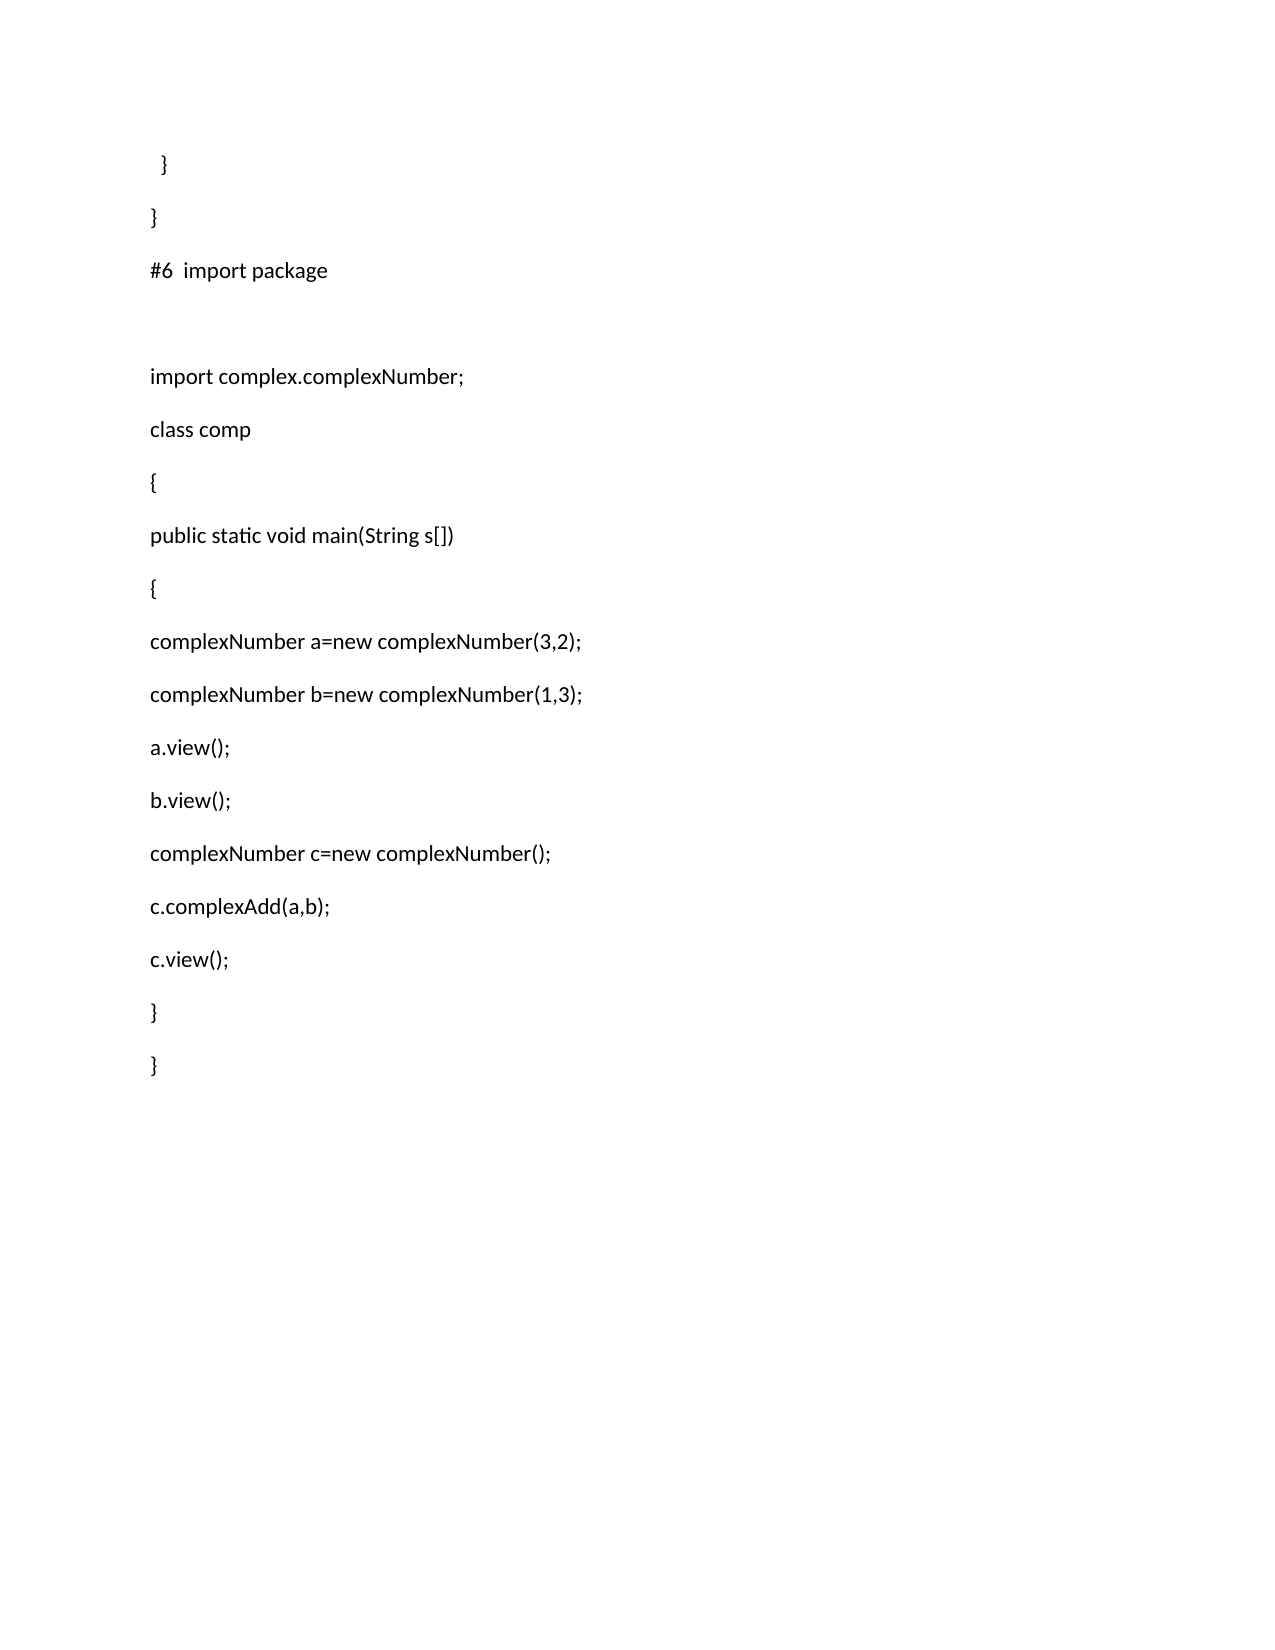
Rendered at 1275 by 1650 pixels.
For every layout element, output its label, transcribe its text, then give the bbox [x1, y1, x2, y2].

text a.view(); [150, 733, 1125, 761]
text public static void main(String s[]) [150, 521, 1125, 549]
text } [150, 1051, 1125, 1079]
text { [150, 574, 1125, 602]
text } [150, 998, 1125, 1026]
text { [150, 468, 1125, 496]
text complexNumber c=new complexNumber(); [150, 839, 1125, 867]
text } [150, 203, 1125, 231]
text b.view(); [150, 786, 1125, 814]
text complexNumber b=new complexNumber(1,3); [150, 680, 1125, 708]
text c.complexAdd(a,b); [150, 892, 1125, 920]
text #6 import package [150, 256, 1125, 284]
text c.view(); [150, 945, 1125, 973]
text class comp [150, 415, 1125, 443]
text import complex.complexNumber; [150, 362, 1125, 390]
text complexNumber a=new complexNumber(3,2); [150, 627, 1125, 655]
text } [150, 150, 1125, 178]
